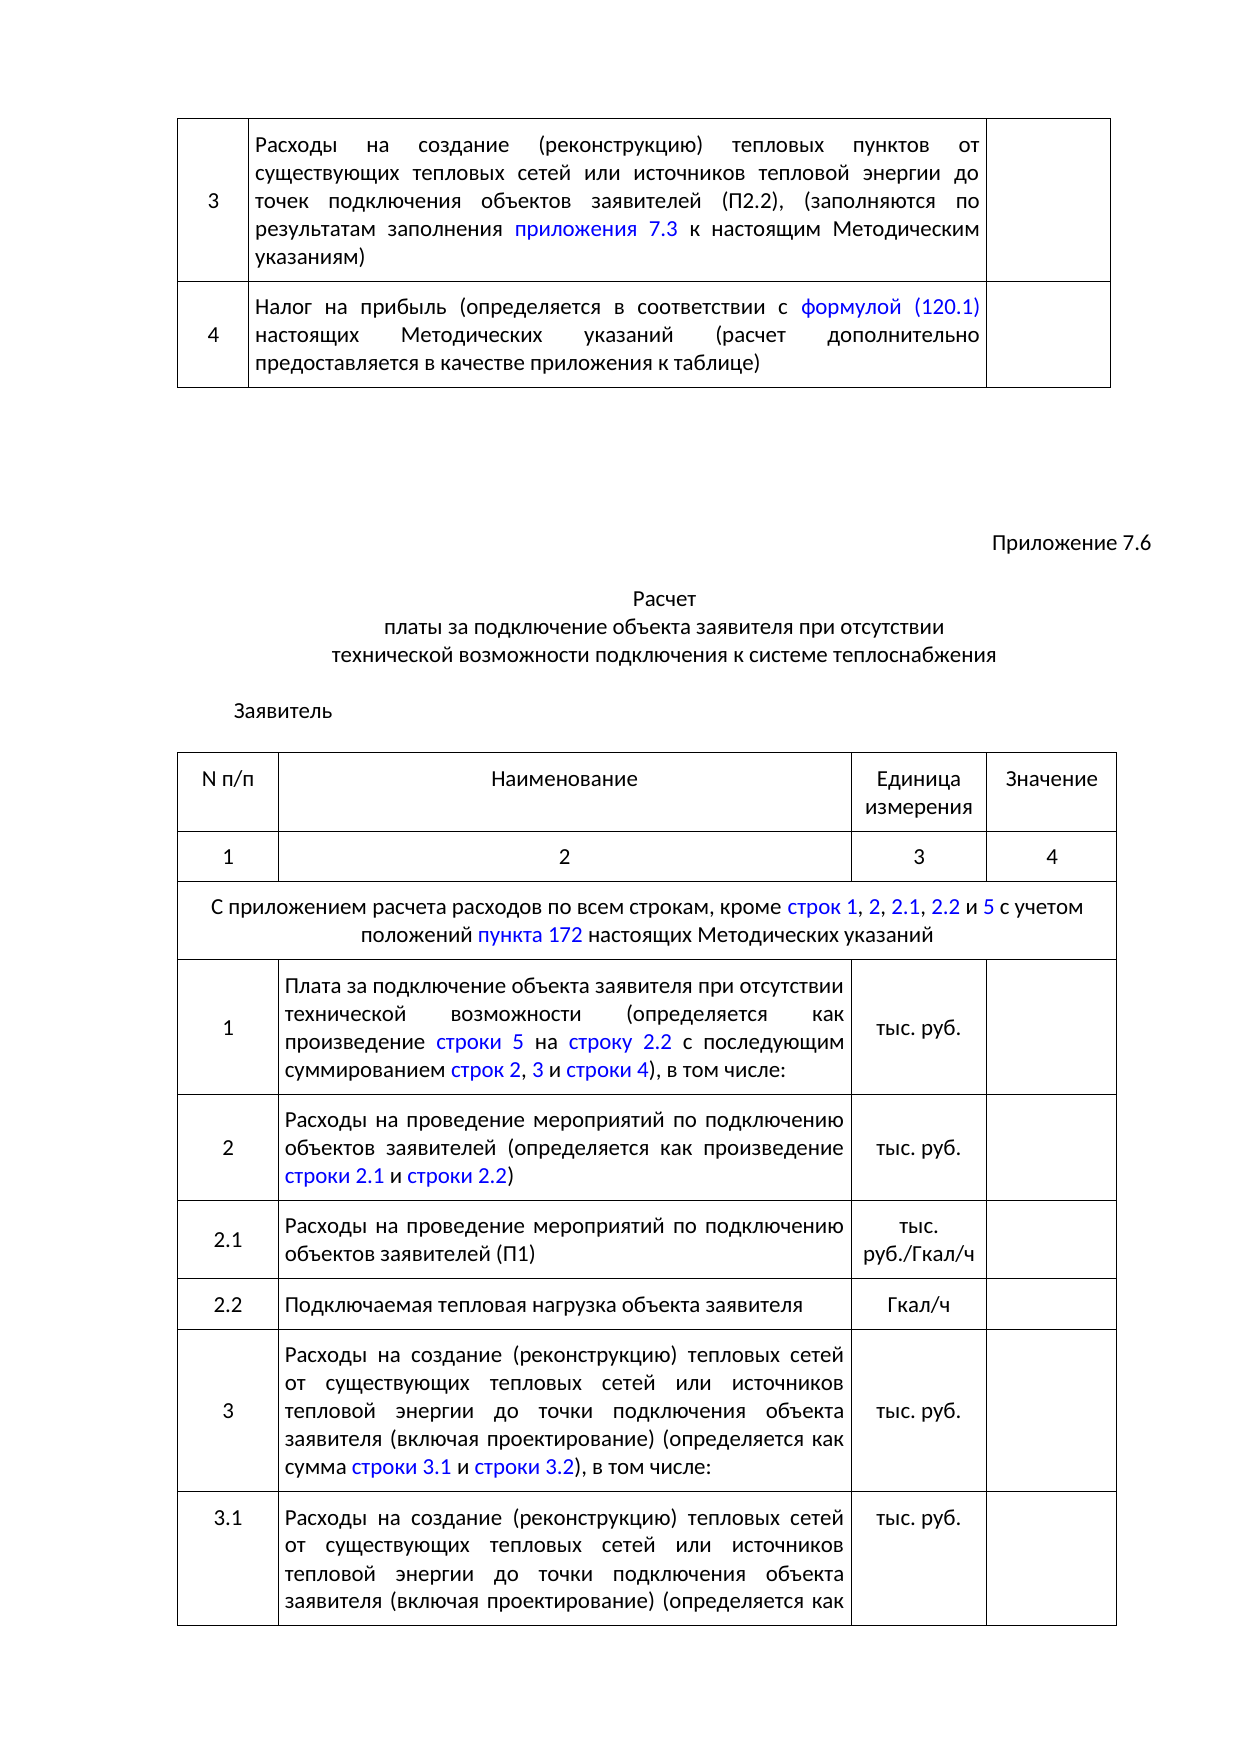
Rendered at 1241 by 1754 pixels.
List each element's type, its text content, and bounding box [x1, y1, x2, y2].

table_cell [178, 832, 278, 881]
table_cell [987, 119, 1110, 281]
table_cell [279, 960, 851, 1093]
text Расчет [177, 584, 1152, 612]
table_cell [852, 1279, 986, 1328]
text технической возможности подключения к системе теплоснабжения [177, 640, 1152, 668]
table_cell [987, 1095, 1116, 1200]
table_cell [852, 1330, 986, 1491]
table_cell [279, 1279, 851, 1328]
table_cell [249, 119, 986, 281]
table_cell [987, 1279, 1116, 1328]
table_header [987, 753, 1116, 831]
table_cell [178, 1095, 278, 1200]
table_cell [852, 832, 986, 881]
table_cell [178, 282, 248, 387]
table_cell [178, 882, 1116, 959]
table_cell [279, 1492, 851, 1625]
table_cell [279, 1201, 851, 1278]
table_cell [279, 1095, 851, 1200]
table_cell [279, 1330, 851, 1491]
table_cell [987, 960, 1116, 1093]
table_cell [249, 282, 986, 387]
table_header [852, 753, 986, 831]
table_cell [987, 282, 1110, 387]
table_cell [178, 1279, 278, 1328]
text Приложение 7.6 [177, 528, 1152, 556]
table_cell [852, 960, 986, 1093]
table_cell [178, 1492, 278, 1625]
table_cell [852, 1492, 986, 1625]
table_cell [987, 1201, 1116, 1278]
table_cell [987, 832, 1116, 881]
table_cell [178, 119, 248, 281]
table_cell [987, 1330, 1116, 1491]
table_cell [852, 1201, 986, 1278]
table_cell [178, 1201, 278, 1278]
text Заявитель [177, 696, 1152, 724]
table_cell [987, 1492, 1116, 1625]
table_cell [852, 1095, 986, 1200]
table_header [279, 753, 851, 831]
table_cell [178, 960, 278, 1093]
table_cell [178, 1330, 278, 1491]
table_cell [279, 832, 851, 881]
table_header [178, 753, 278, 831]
text платы за подключение объекта заявителя при отсутствии [177, 612, 1152, 640]
